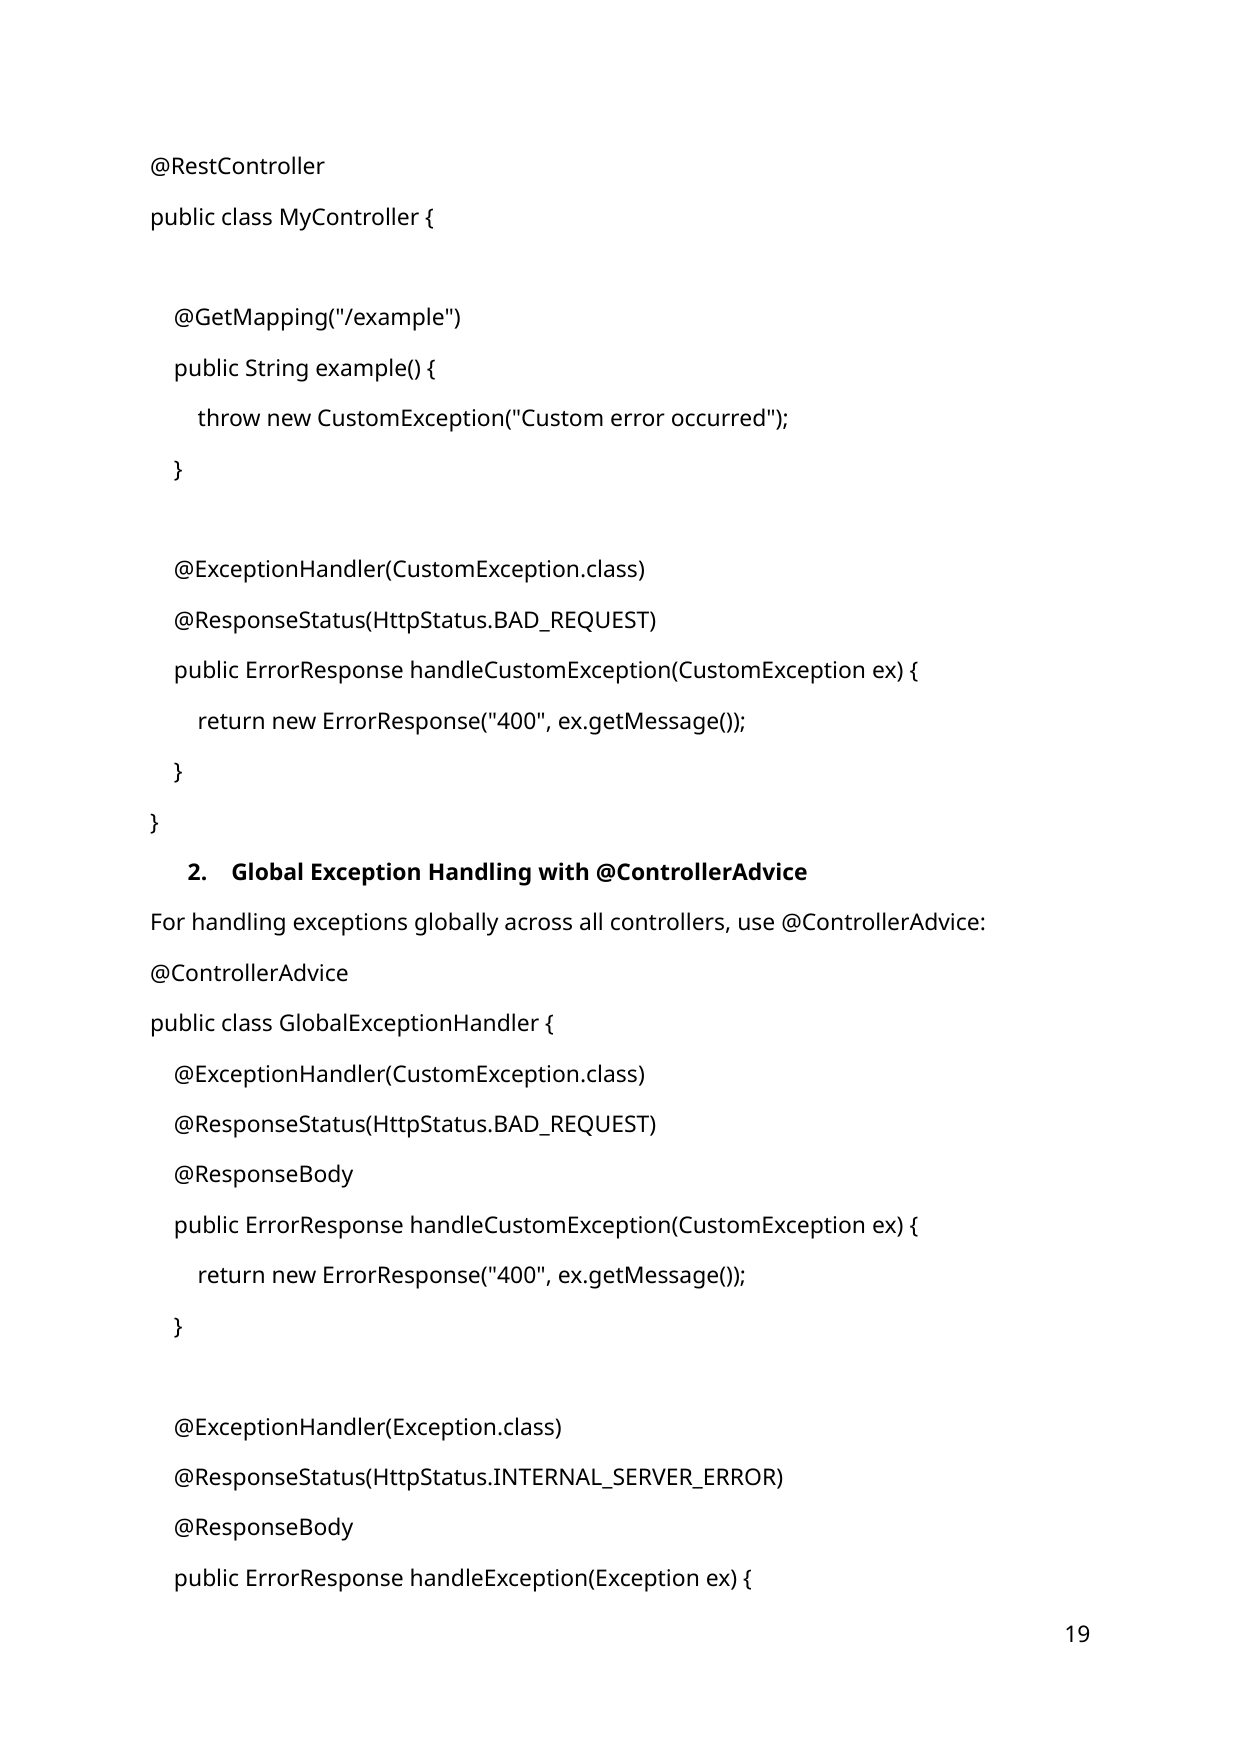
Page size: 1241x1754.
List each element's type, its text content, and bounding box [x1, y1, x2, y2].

text public ErrorResponse handleException(Exception ex) { [150, 1562, 1090, 1593]
text public ErrorResponse handleCustomException(CustomException ex) { [150, 1209, 1090, 1240]
text return new ErrorResponse("400", ex.getMessage()); [150, 704, 1090, 736]
text } [150, 1309, 1090, 1341]
list Global Exception Handling with @ControllerAdvice [187, 856, 1090, 887]
text @ResponseBody [150, 1158, 1090, 1189]
text return new ErrorResponse("400", ex.getMessage()); [150, 1259, 1090, 1290]
text @ExceptionHandler(CustomException.class) [150, 1057, 1090, 1089]
text @RestController [150, 150, 1090, 181]
text } [150, 452, 1090, 484]
text } [150, 755, 1090, 786]
text For handling exceptions globally across all controllers, use @ControllerAdvice: [150, 906, 1090, 937]
text throw new CustomException("Custom error occurred"); [150, 402, 1090, 433]
text public ErrorResponse handleCustomException(CustomException ex) { [150, 654, 1090, 685]
text public class MyController { [150, 200, 1090, 232]
text @ControllerAdvice [150, 957, 1090, 988]
text @ResponseStatus(HttpStatus.INTERNAL_SERVER_ERROR) [150, 1461, 1090, 1492]
text public class GlobalExceptionHandler { [150, 1007, 1090, 1038]
text } [150, 805, 1090, 837]
text @ResponseStatus(HttpStatus.BAD_REQUEST) [150, 604, 1090, 635]
text @ResponseBody [150, 1511, 1090, 1542]
text @ExceptionHandler(CustomException.class) [150, 553, 1090, 584]
text public String example() { [150, 352, 1090, 383]
text @ExceptionHandler(Exception.class) [150, 1410, 1090, 1442]
text @ResponseStatus(HttpStatus.BAD_REQUEST) [150, 1108, 1090, 1139]
text @GetMapping("/example") [150, 301, 1090, 332]
